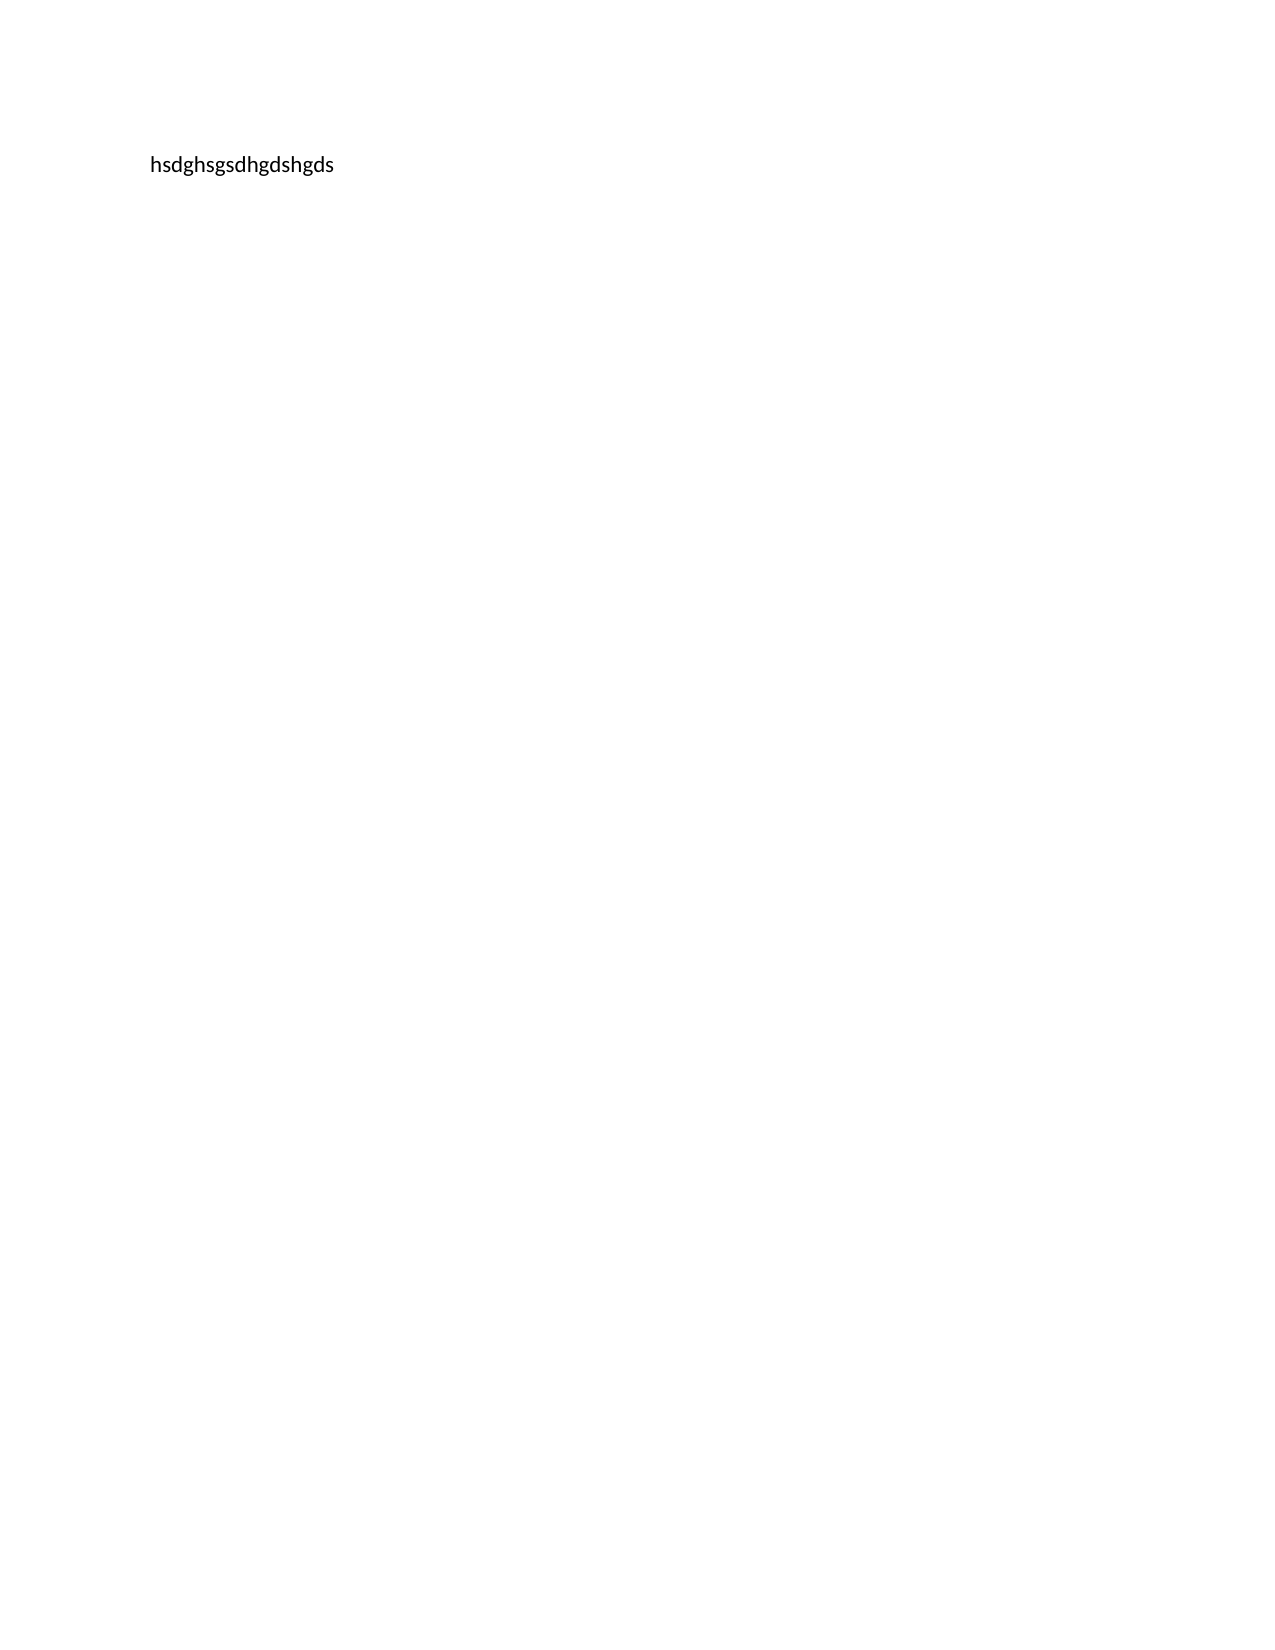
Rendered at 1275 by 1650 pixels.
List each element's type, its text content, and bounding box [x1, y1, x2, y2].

text hsdghsgsdhgdshgds [150, 150, 1125, 178]
